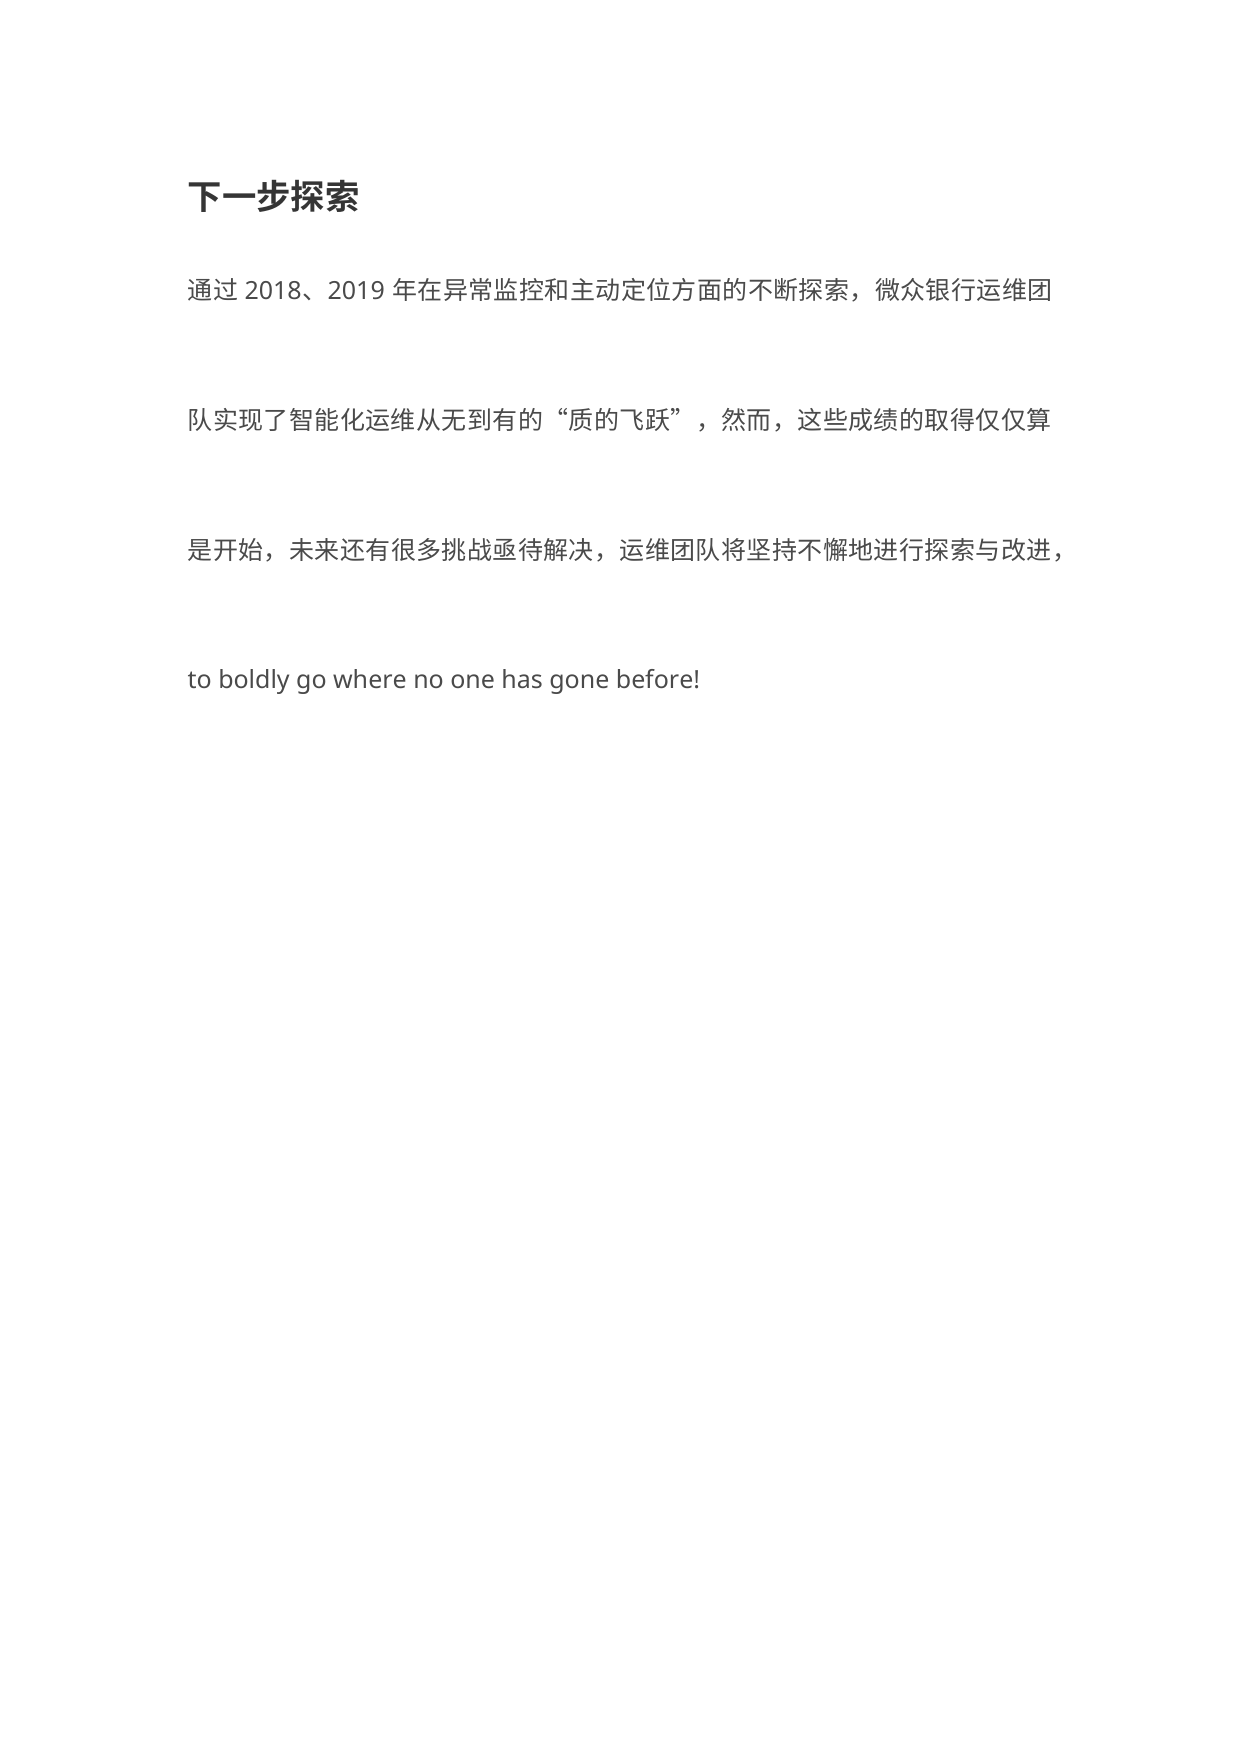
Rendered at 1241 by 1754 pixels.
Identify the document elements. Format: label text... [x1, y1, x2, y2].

text 通过 2018、2019 年在异常监控和主动定位方面的不断探索，微众银行运维团队实现了智能化运维从无到有的“质的飞跃”，然而，这些成绩的取得仅仅算是开始，未来还有很多挑战亟待解决，运维团队将坚持不懈地进行探索与改进，to boldly go where no one has gone before! [187, 256, 1053, 711]
text 下一步探索 [187, 162, 1053, 227]
